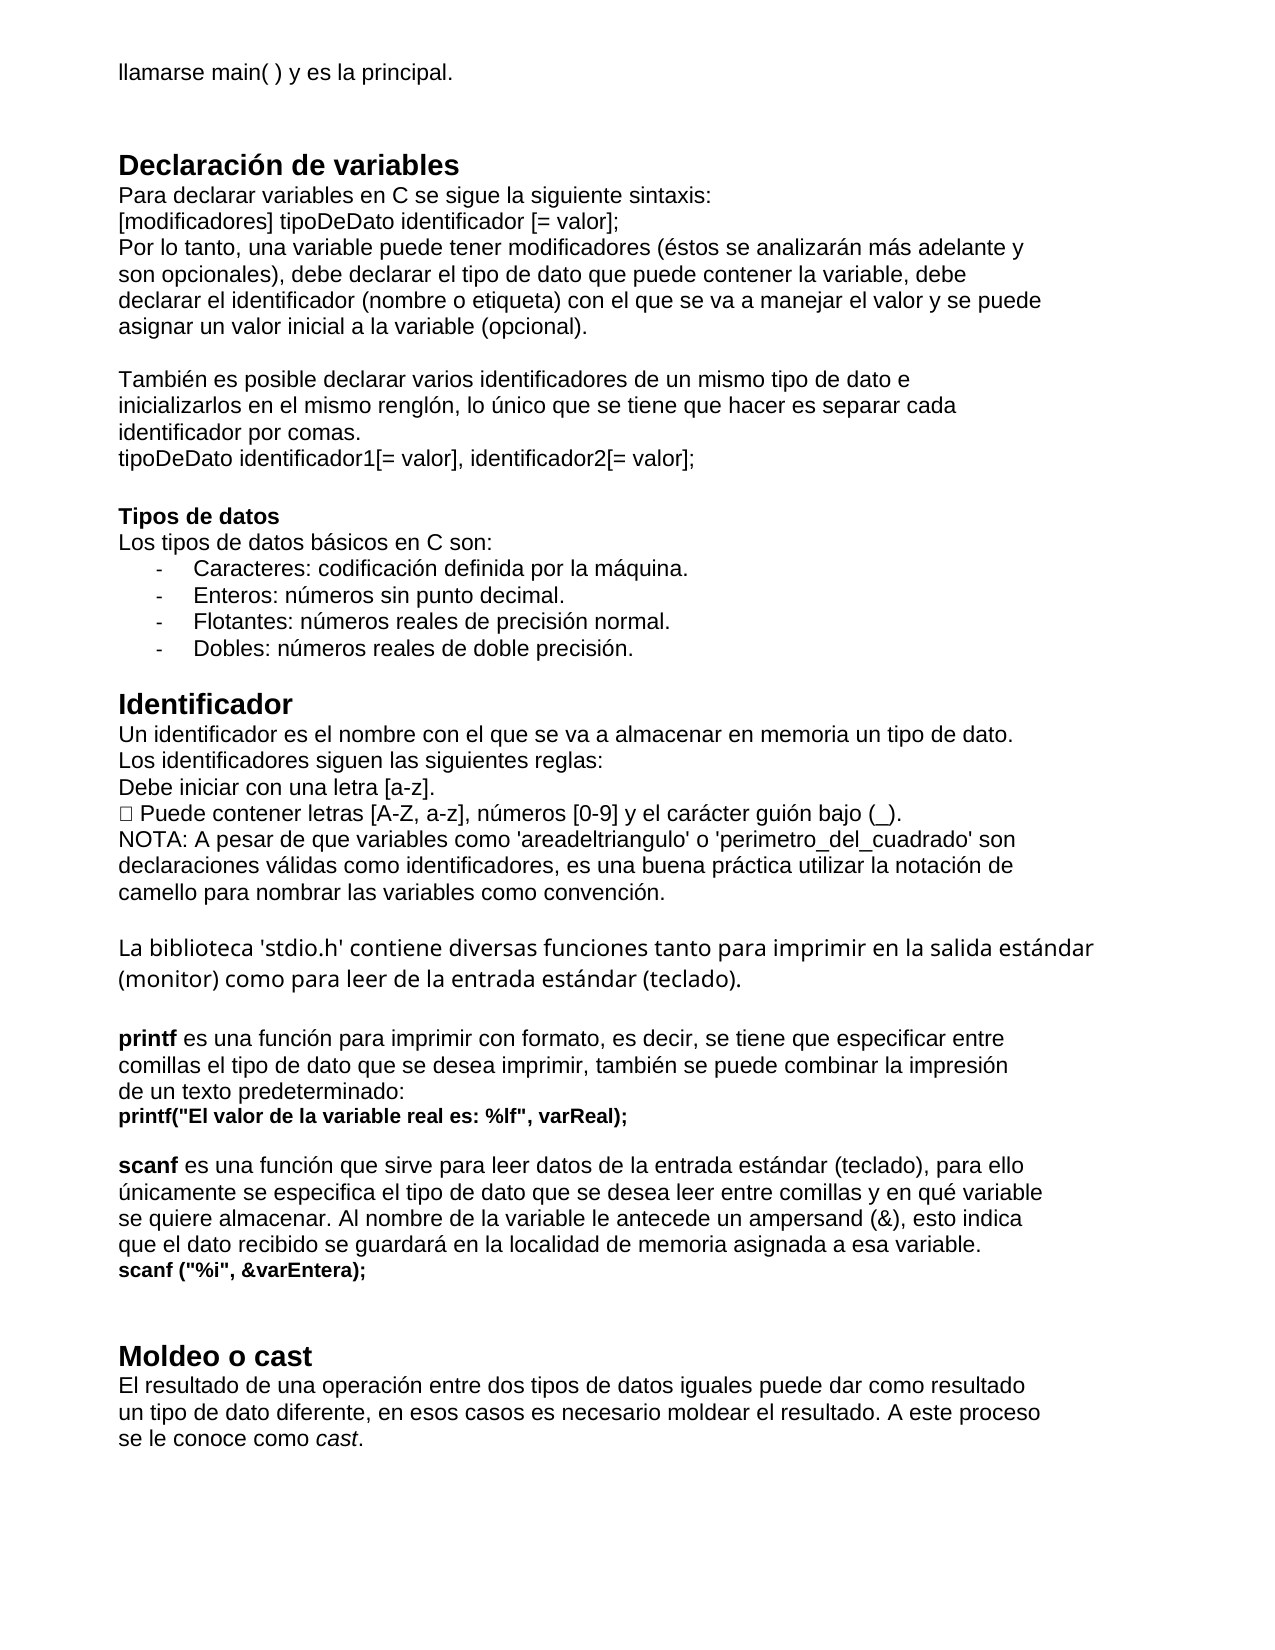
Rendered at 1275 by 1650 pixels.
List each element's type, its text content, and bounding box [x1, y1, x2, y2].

list Caracteres: codificación definida por la máquina. [156, 555, 1205, 582]
text NOTA: A pesar de que variables como 'areadeltriangulo' o 'perimetro_del_cuadrado' son [118, 826, 1205, 852]
text se quiere almacenar. Al nombre de la variable le antecede un ampersand (&), esto indica [118, 1205, 1205, 1231]
text asignar un valor inicial a la variable (opcional). [118, 313, 1205, 340]
text Identificador [118, 687, 1205, 721]
text identificador por comas. [118, 419, 1205, 445]
text 􀂃 Puede contener letras [A-Z, a-z], números [0-9] y el carácter guión bajo (_). [118, 800, 1205, 826]
text scanf es una función que sirve para leer datos de la entrada estándar (teclado), para ello [118, 1152, 1205, 1179]
text Declaración de variables [118, 148, 1205, 182]
list Flotantes: números reales de precisión normal. [156, 608, 1205, 634]
text camello para nombrar las variables como convención. [118, 879, 1205, 905]
text Tipos de datos [118, 503, 1205, 529]
text printf es una función para imprimir con formato, es decir, se tiene que especificar entre [118, 1025, 1205, 1052]
list Dobles: números reales de doble precisión. [156, 634, 1205, 661]
text Debe iniciar con una letra [a-z]. [118, 773, 1205, 800]
text Por lo tanto, una variable puede tener modificadores (éstos se analizarán más adelante y [118, 234, 1205, 261]
text llamarse main( ) y es la principal. [118, 59, 1205, 86]
text se le conoce como cast. [118, 1425, 1205, 1451]
text únicamente se especifica el tipo de dato que se desea leer entre comillas y en qué variable [118, 1179, 1205, 1205]
text declarar el identificador (nombre o etiqueta) con el que se va a manejar el valor y se puede [118, 287, 1205, 313]
text comillas el tipo de dato que se desea imprimir, también se puede combinar la impresión [118, 1052, 1205, 1078]
text Los tipos de datos básicos en C son: [118, 529, 1205, 555]
text Un identificador es el nombre con el que se va a almacenar en memoria un tipo de dato. [118, 721, 1205, 747]
text Para declarar variables en C se sigue la siguiente sintaxis: [118, 182, 1205, 208]
text (monitor) como para leer de la entrada estándar (teclado). [118, 963, 1205, 994]
text Moldeo o cast [118, 1338, 1205, 1372]
text declaraciones válidas como identificadores, es una buena práctica utilizar la notación de [118, 852, 1205, 879]
text La biblioteca 'stdio.h' contiene diversas funciones tanto para imprimir en la salida estándar [118, 932, 1205, 963]
text que el dato recibido se guardará en la localidad de memoria asignada a esa variable. [118, 1231, 1205, 1258]
text printf("El valor de la variable real es: %lf", varReal); [118, 1104, 1205, 1128]
text El resultado de una operación entre dos tipos de datos iguales puede dar como resultado [118, 1372, 1205, 1398]
text scanf ("%i", &varEntera); [118, 1258, 1205, 1282]
text tipoDeDato identificador1[= valor], identificador2[= valor]; [118, 445, 1205, 471]
text También es posible declarar varios identificadores de un mismo tipo de dato e [118, 366, 1205, 392]
text [modificadores] tipoDeDato identificador [= valor]; [118, 208, 1205, 234]
text son opcionales), debe declarar el tipo de dato que puede contener la variable, debe [118, 261, 1205, 287]
list Enteros: números sin punto decimal. [156, 582, 1205, 608]
text un tipo de dato diferente, en esos casos es necesario moldear el resultado. A este proceso [118, 1398, 1205, 1425]
text de un texto predeterminado: [118, 1078, 1205, 1104]
text Los identificadores siguen las siguientes reglas: [118, 747, 1205, 773]
text inicializarlos en el mismo renglón, lo único que se tiene que hacer es separar cada [118, 392, 1205, 419]
